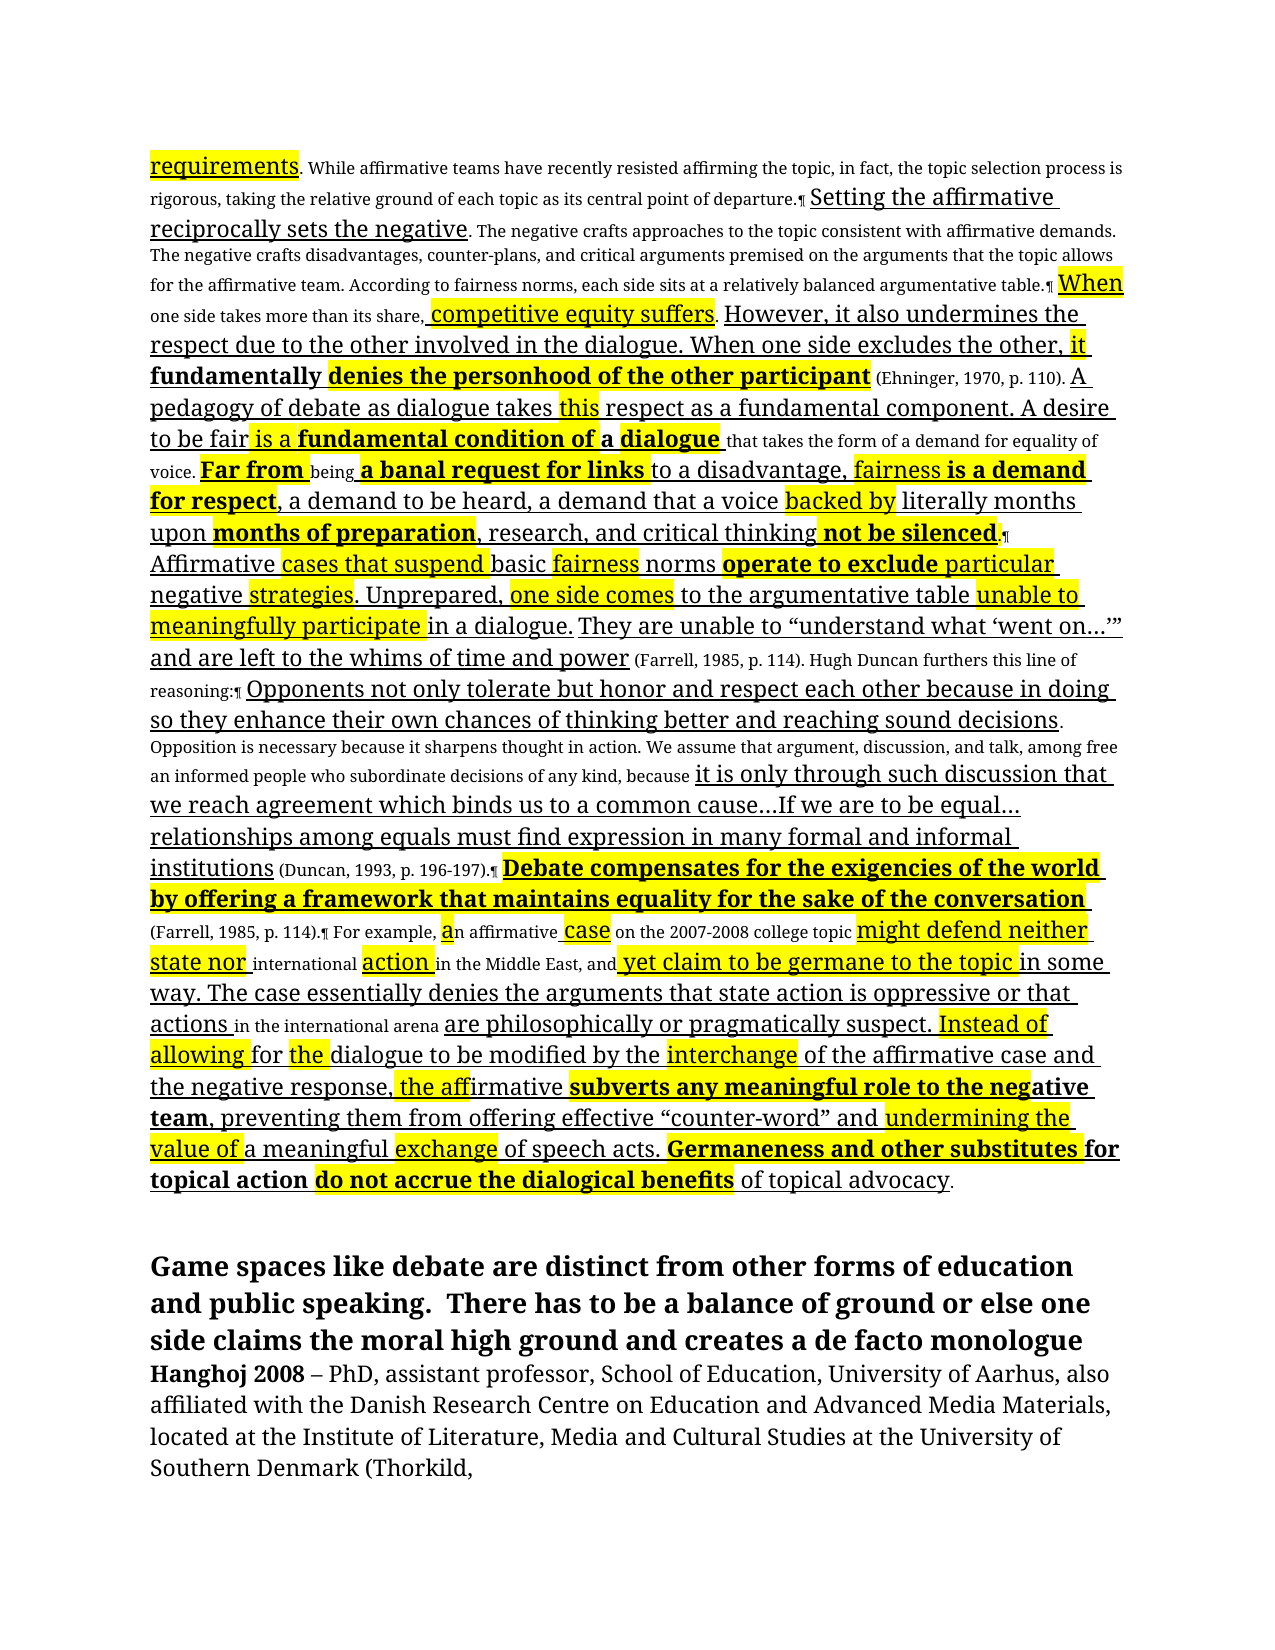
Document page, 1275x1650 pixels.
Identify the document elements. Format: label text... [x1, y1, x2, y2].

subtitle Game spaces like debate are distinct from other forms of education and public speaking. There has to be a balance of ground or else one side claims the moral high ground and creates a de facto monologue [150, 1247, 1125, 1358]
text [150, 150, 1125, 1195]
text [150, 1358, 1125, 1483]
